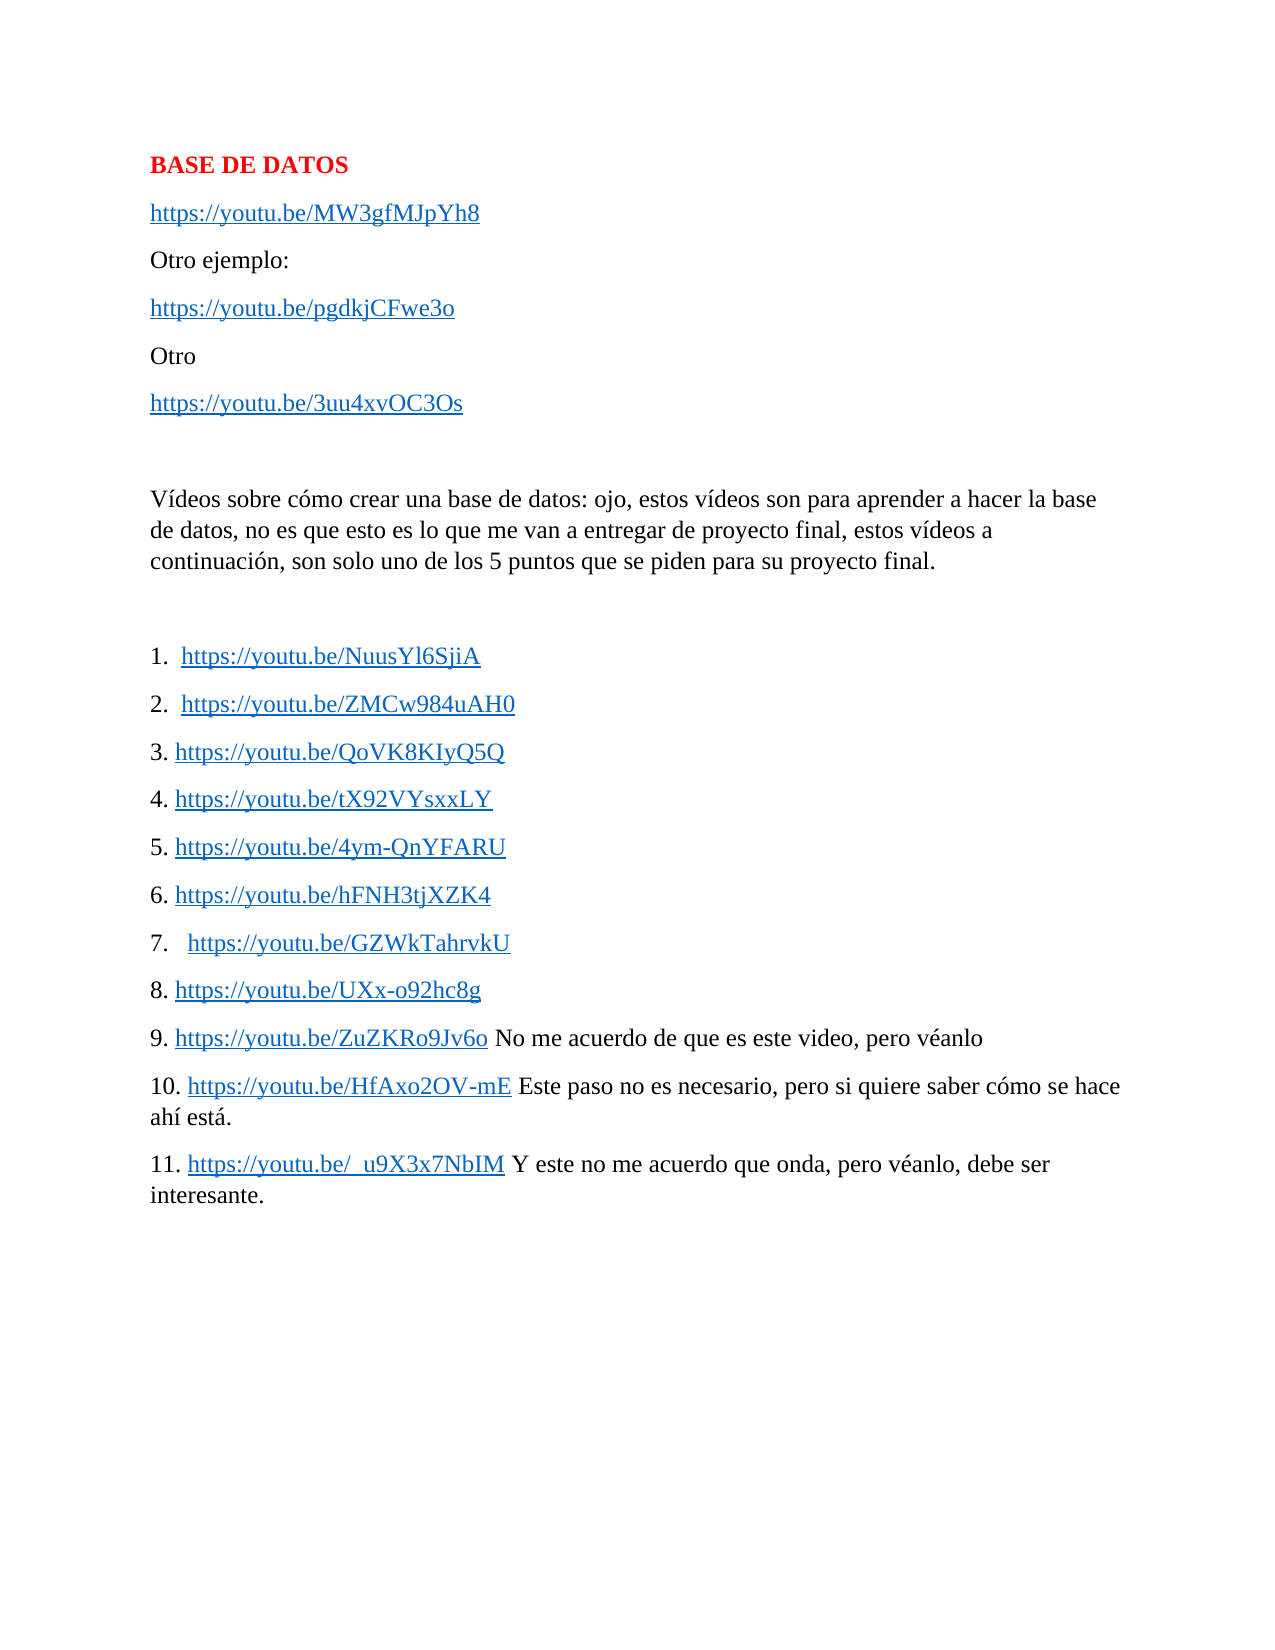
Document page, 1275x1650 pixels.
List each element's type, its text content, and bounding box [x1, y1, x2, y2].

text BASE DE DATOS [150, 150, 1125, 179]
text Otro ejemplo: [150, 245, 1125, 274]
text 1. https://youtu.be/NuusYl6SjiA [150, 641, 1125, 670]
text 6. https://youtu.be/hFNH3tjXZK4 [150, 880, 1125, 909]
text 5. https://youtu.be/4ym-QnYFARU [150, 832, 1125, 861]
text Vídeos sobre cómo crear una base de datos: ojo, estos vídeos son para aprender a hacer la base de datos, no es que esto es lo que me van a entregar de proyecto final, estos vídeos a continuación, son solo uno de los 5 puntos que se piden para su proyecto final. [150, 484, 1125, 575]
text 7. https://youtu.be/GZWkTahrvkU [150, 928, 1125, 956]
text 10. https://youtu.be/HfAxo2OV-mE Este paso no es necesario, pero si quiere saber cómo se hace ahí está. [150, 1071, 1125, 1131]
text https://youtu.be/MW3gfMJpYh8 [150, 198, 1125, 226]
text 3. https://youtu.be/QoVK8KIyQ5Q [150, 737, 1125, 766]
text 9. https://youtu.be/ZuZKRo9Jv6o No me acuerdo de que es este video, pero véanlo [150, 1023, 1125, 1052]
text https://youtu.be/pgdkjCFwe3o [150, 293, 1125, 322]
text 8. https://youtu.be/UXx-o92hc8g [150, 975, 1125, 1004]
text https://youtu.be/3uu4xvOC3Os [150, 388, 1125, 417]
text 2. https://youtu.be/ZMCw984uAH0 [150, 689, 1125, 718]
text 11. https://youtu.be/_u9X3x7NbIM Y este no me acuerdo que onda, pero véanlo, debe ser interesante. [150, 1149, 1125, 1209]
text 4. https://youtu.be/tX92VYsxxLY [150, 784, 1125, 813]
text Otro [150, 341, 1125, 369]
